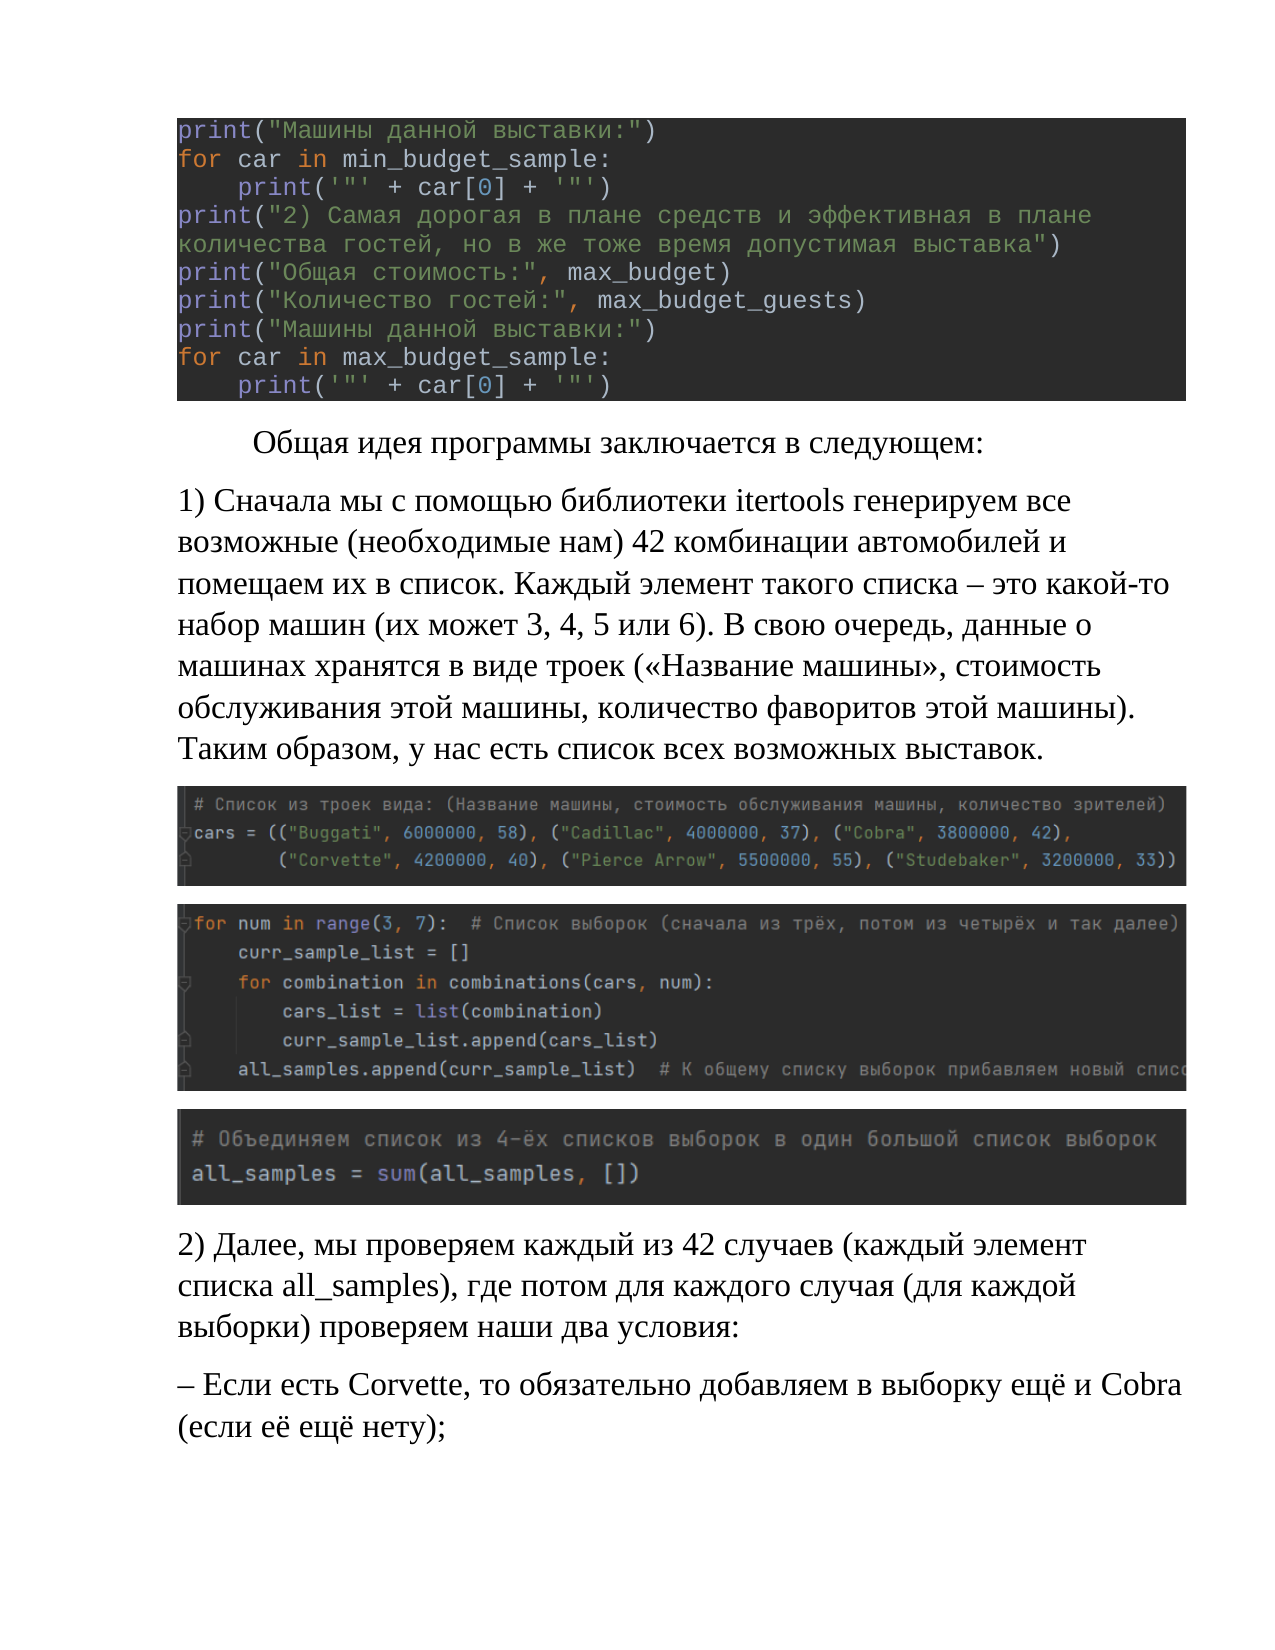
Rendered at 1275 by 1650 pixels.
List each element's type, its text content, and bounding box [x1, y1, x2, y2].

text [177, 118, 1186, 401]
text 1) Сначала мы с помощью библиотеки itertools генерируем все возможные (необходимые нам) 42 комбинации автомобилей и помещаем их в список. Каждый элемент такого списка – это какой-то набор машин (их может 3, 4, 5 или 6). В свою очередь, данные о машинах хранятся в виде троек («Название машины», стоимость обслуживания этой машины, количество фаворитов этой машины). Таким образом, у нас есть список всех возможных выставок. [177, 480, 1186, 767]
text Общая идея программы заключается в следующем: [177, 422, 1186, 461]
text – Если есть Corvette, то обязательно добавляем в выборку ещё и Cobra (если её ещё нету); [177, 1364, 1186, 1444]
text 2) Далее, мы проверяем каждый из 42 случаев (каждый элемент списка all_samples), где потом для каждого случая (для каждой выборки) проверяем наши два условия: [177, 1224, 1186, 1345]
picture [177, 1109, 1187, 1205]
picture [177, 786, 1187, 886]
picture [177, 904, 1187, 1091]
